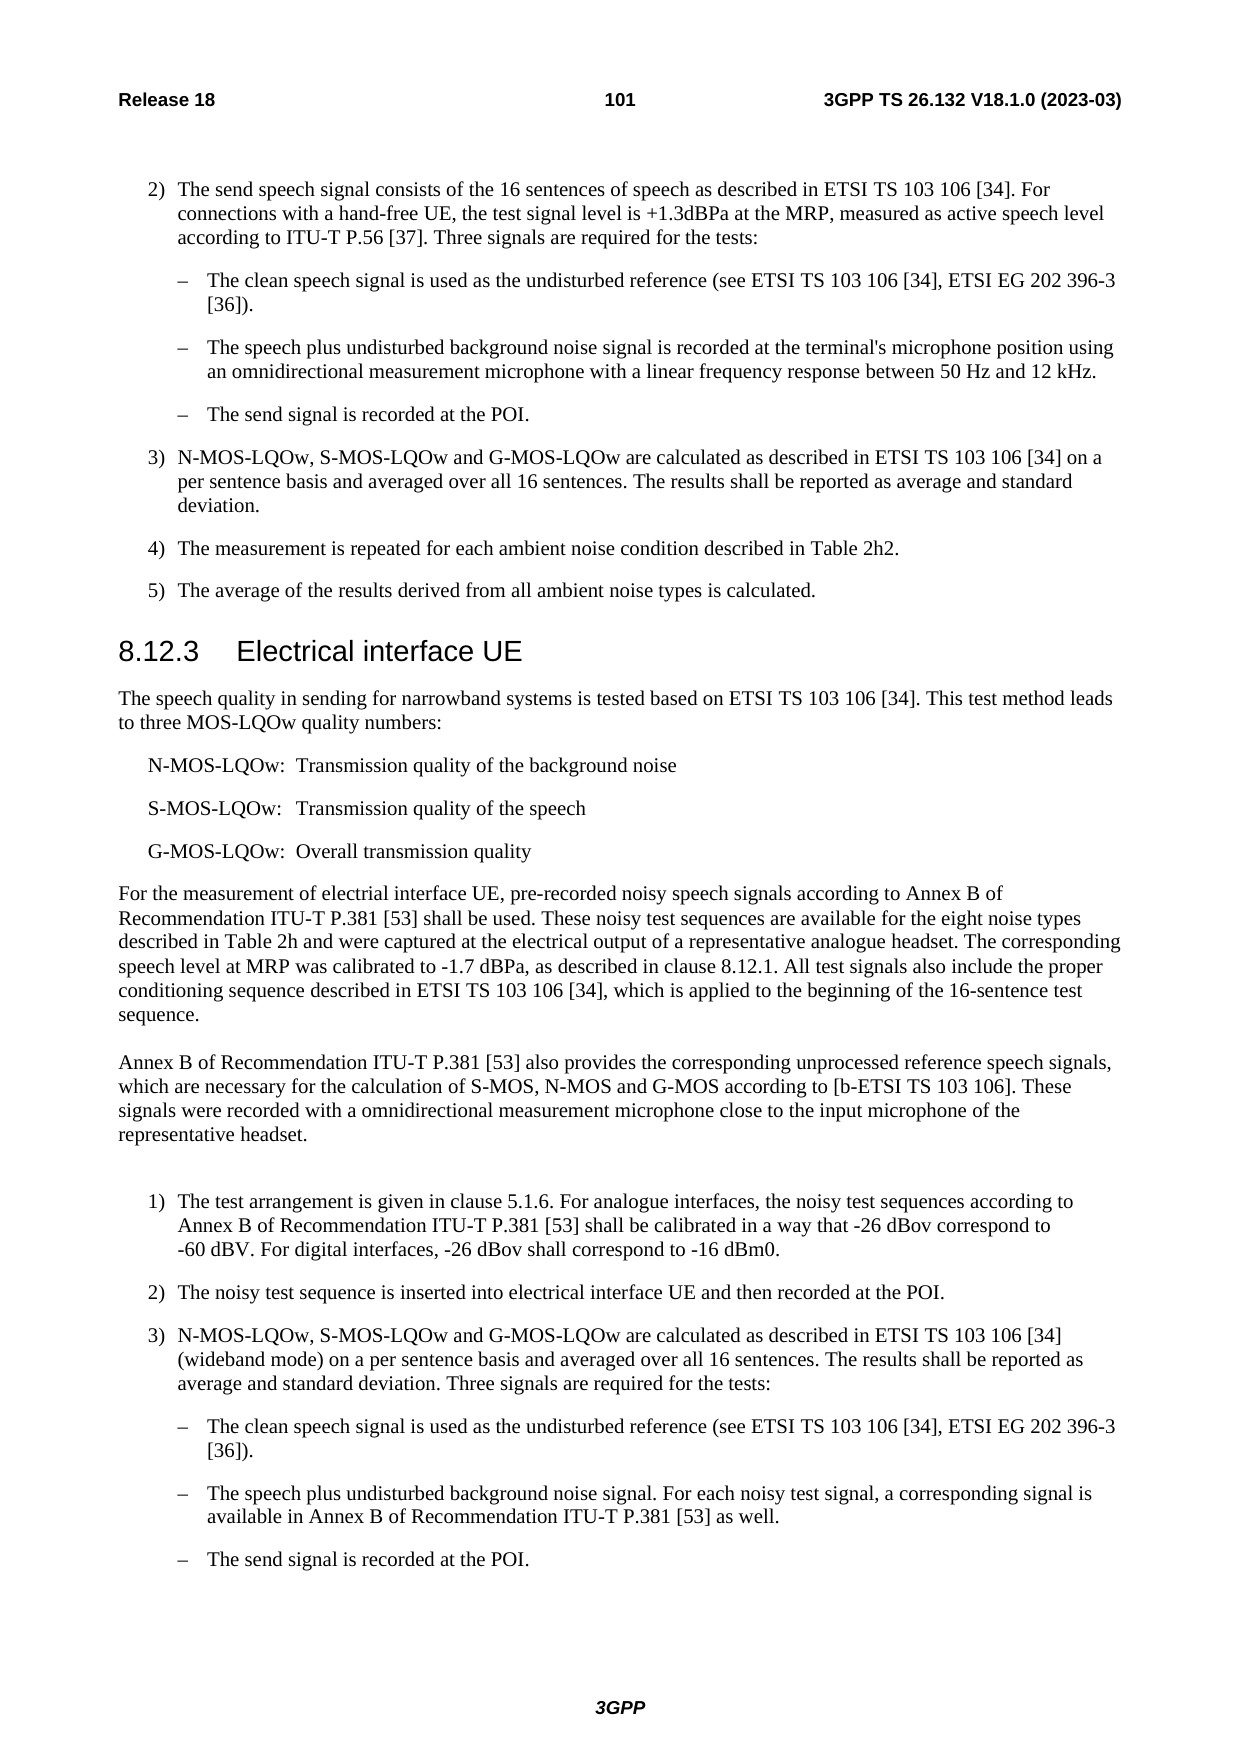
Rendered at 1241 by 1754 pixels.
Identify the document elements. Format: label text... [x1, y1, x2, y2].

text – The clean speech signal is used as the undisturbed reference (see ETSI TS 103 106 [34], ETSI EG 202 396-3 [36]). [177, 1413, 1122, 1462]
text G-MOS-LQOw: Overall transmission quality [118, 838, 1122, 863]
text 4) The measurement is repeated for each ambient noise condition described in Table 2h2. [148, 536, 1122, 560]
text N-MOS-LQOw: Transmission quality of the background noise [118, 753, 1122, 777]
text Annex B of Recommendation ITU-T P.381 [53] also provides the corresponding unprocessed reference speech signals, which are necessary for the calculation of S-MOS, N-MOS and G-MOS according to [b-ETSI TS 103 106]. These signals were recorded with a omnidirectional measurement microphone close to the input microphone of the representative headset. [118, 1050, 1122, 1146]
text – The speech plus undisturbed background noise signal is recorded at the terminal's microphone position using an omnidirectional measurement microphone with a linear frequency response between 50 Hz and 12 kHz. [177, 335, 1122, 383]
text 3) N-MOS-LQOw, S-MOS-LQOw and G-MOS-LQOw are calculated as described in ETSI TS 103 106 [34] (wideband mode) on a per sentence basis and averaged over all 16 sentences. The results shall be reported as average and standard deviation. Three signals are required for the tests: [148, 1323, 1122, 1395]
text – The speech plus undisturbed background noise signal. For each noisy test signal, a corresponding signal is available in Annex B of Recommendation ITU-T P.381 [53] as well. [177, 1480, 1122, 1528]
text 5) The average of the results derived from all ambient noise types is calculated. [148, 578, 1122, 602]
text 2) The send speech signal consists of the 16 sentences of speech as described in ETSI TS 103 106 [34]. For connections with a hand-free UE, the test signal level is +1.3dBPa at the MRP, measured as active speech level according to ITU-T P.56 [37]. Three signals are required for the tests: [148, 177, 1122, 249]
text – The clean speech signal is used as the undisturbed reference (see ETSI TS 103 106 [34], ETSI EG 202 396-3 [36]). [177, 268, 1122, 316]
text The speech quality in sending for narrowband systems is tested based on ETSI TS 103 106 [34]. This test method leads to three MOS-LQOw quality numbers: [118, 686, 1122, 734]
text 1) The test arrangement is given in clause 5.1.6. For analogue interfaces, the noisy test sequences according to Annex B of Recommendation ITU-T P.381 [53] shall be calibrated in a way that -26 dBov correspond to -60 dBV. For digital interfaces, -26 dBov shall correspond to -16 dBm0. [148, 1189, 1122, 1261]
text – The send signal is recorded at the POI. [177, 1547, 1122, 1571]
text 2) The noisy test sequence is inserted into electrical interface UE and then recorded at the POI. [148, 1280, 1122, 1304]
text S-MOS-LQOw: Transmission quality of the speech [118, 796, 1122, 820]
text – The send signal is recorded at the POI. [177, 402, 1122, 426]
text For the measurement of electrial interface UE, pre-recorded noisy speech signals according to Annex B of Recommendation ITU-T P.381 [53] shall be used. These noisy test sequences are available for the eight noise types described in Table 2h and were captured at the electrical output of a representative analogue headset. The corresponding speech level at MRP was calibrated to -1.7 dBPa, as described in clause 8.12.1. All test signals also include the proper conditioning sequence described in ETSI TS 103 106 [34], which is applied to the beginning of the 16-sentence test sequence. [118, 881, 1122, 1026]
text 3) N-MOS-LQOw, S-MOS-LQOw and G-MOS-LQOw are calculated as described in ETSI TS 103 106 [34] on a per sentence basis and averaged over all 16 sentences. The results shall be reported as average and standard deviation. [148, 445, 1122, 517]
subtitle 8.12.3 Electrical interface UE [118, 634, 1122, 667]
